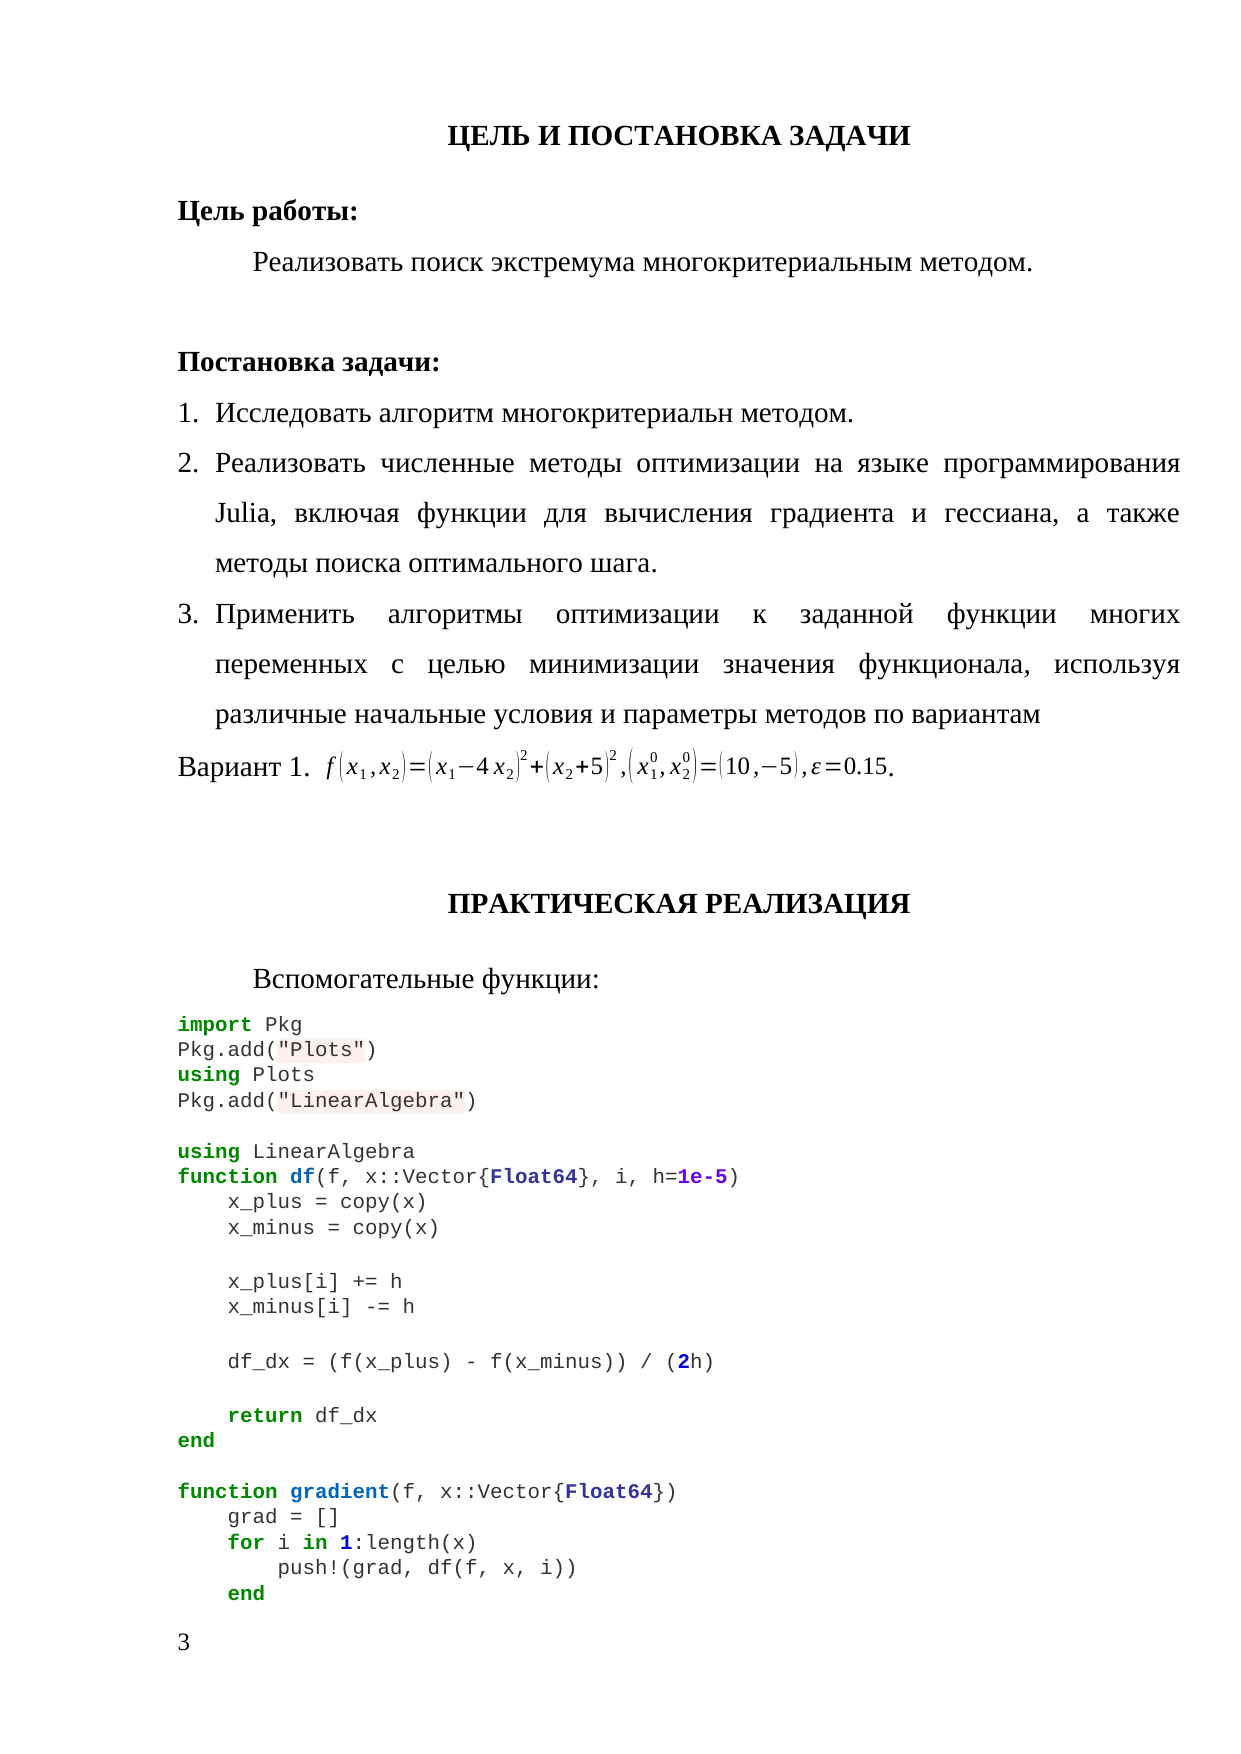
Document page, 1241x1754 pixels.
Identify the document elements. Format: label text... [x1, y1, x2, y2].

text Цель работы: [177, 193, 1181, 227]
text function df(f, x::Vector{Float64}, i, h=1e-5) [177, 1164, 1181, 1190]
text x_plus[i] += h [177, 1269, 1181, 1295]
list Исследовать алгоритм многокритериальн методом. [177, 395, 1181, 428]
text using Plots [177, 1063, 1181, 1088]
text end [177, 1581, 1181, 1606]
text for i in 1:length(x) [177, 1530, 1181, 1556]
text push!(grad, df(f, x, i)) [177, 1556, 1181, 1581]
subtitle ПРАКТИЧЕСКАЯ РЕАЛИЗАЦИЯ [177, 886, 1181, 920]
text import Pkg [177, 1012, 1181, 1037]
text grad = [] [177, 1505, 1181, 1530]
text x_minus = copy(x) [177, 1215, 1181, 1241]
text df_dx = (f(x_plus) - f(x_minus)) / (2h) [177, 1349, 1181, 1374]
text Реализовать поиск экстремума многокритериальным методом. [177, 244, 1181, 277]
text using LinearAlgebra [177, 1139, 1181, 1164]
text Pkg.add("LinearAlgebra") [177, 1088, 1181, 1113]
text x_plus = copy(x) [177, 1190, 1181, 1215]
text Вариант 1. . [177, 747, 1181, 786]
text x_minus[i] -= h [177, 1295, 1181, 1320]
text Pkg.add("Plots") [177, 1037, 1181, 1063]
text Постановка задачи: [177, 344, 1181, 378]
subtitle ЦЕЛЬ И ПОСТАНОВКА ЗАДАЧИ [177, 118, 1181, 152]
list Применить алгоритмы оптимизации к заданной функции многих переменных с целью минимизации значения функционала, используя различные начальные условия и параметры методов по вариантам [177, 596, 1181, 730]
list Реализовать численные методы оптимизации на языке программирования Julia, включая функции для вычисления градиента и гессиана, а также методы поиска оптимального шага. [177, 445, 1181, 579]
text function gradient(f, x::Vector{Float64}) [177, 1479, 1181, 1505]
text Вспомогательные функции: [252, 961, 1181, 995]
text end [177, 1428, 1181, 1454]
text return df_dx [177, 1403, 1181, 1428]
